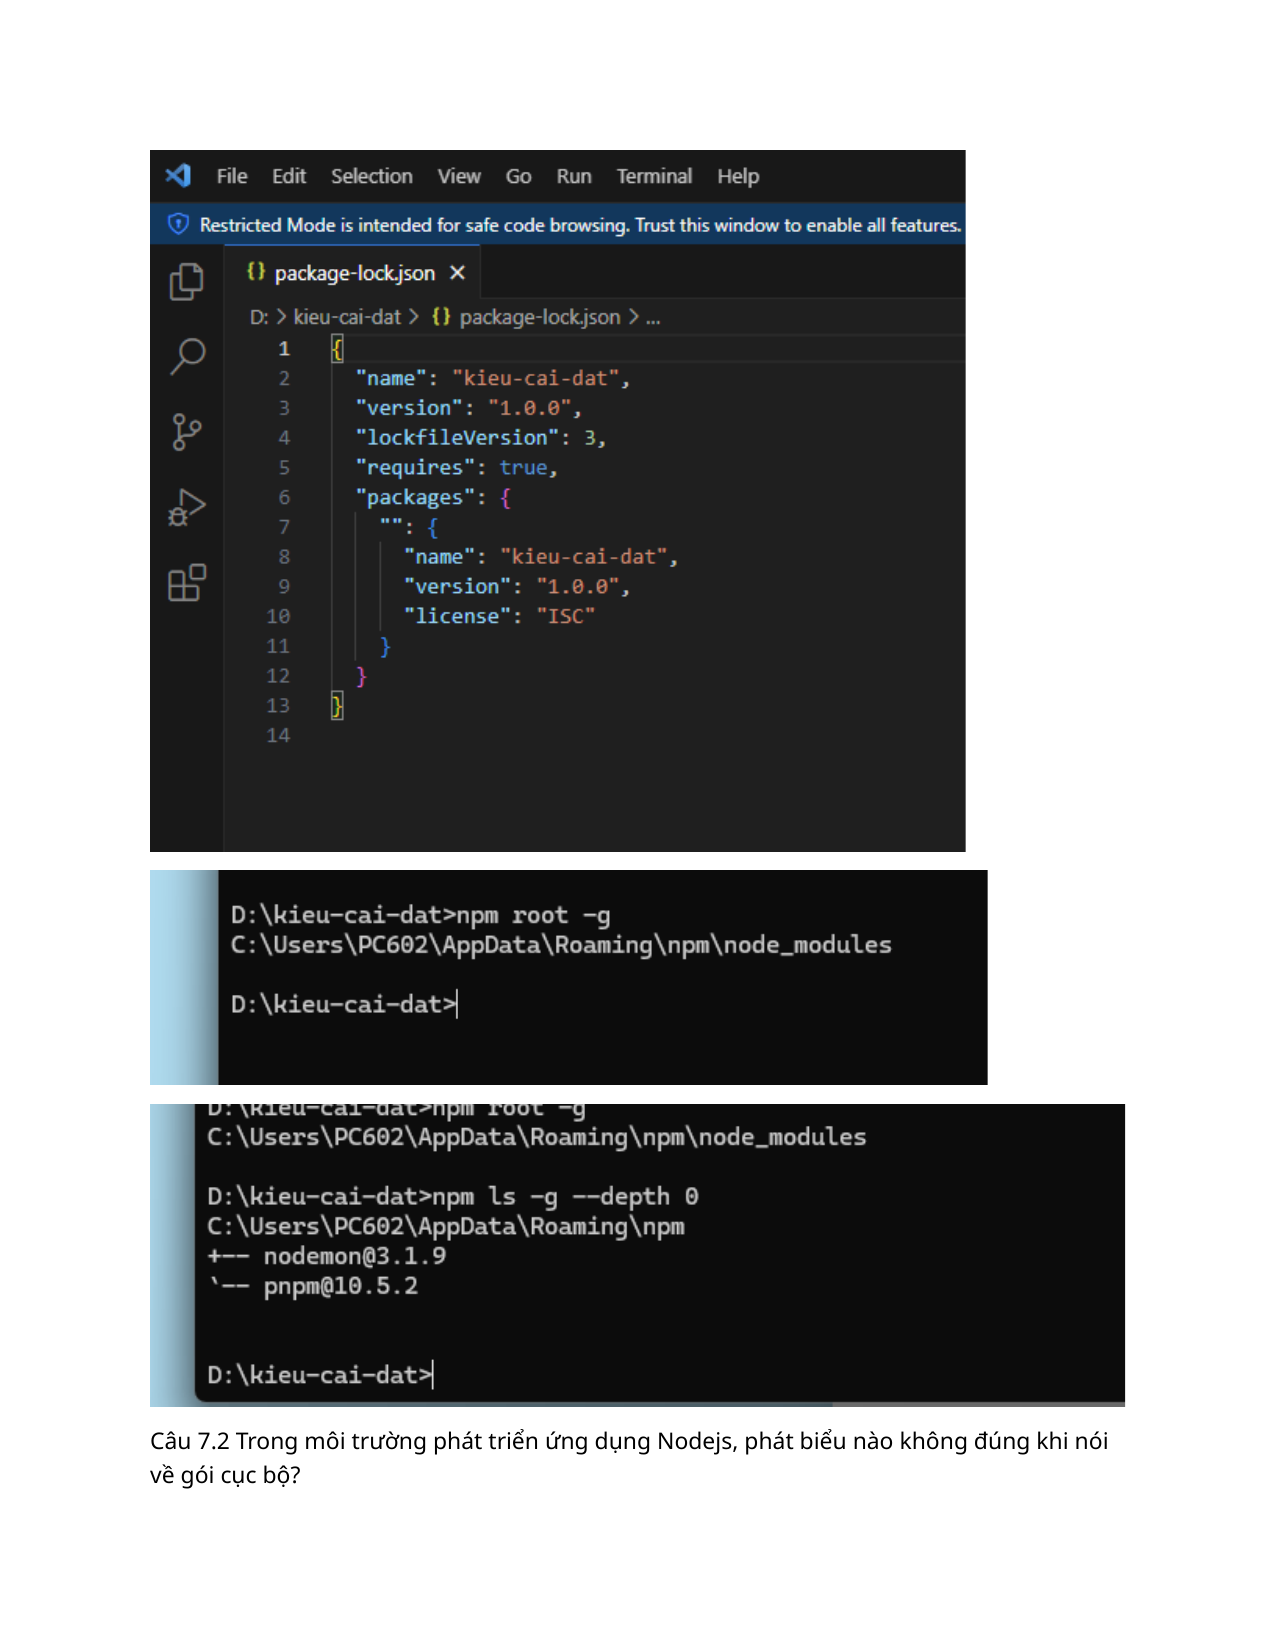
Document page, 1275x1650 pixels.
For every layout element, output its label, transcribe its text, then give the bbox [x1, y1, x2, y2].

picture [150, 150, 966, 852]
picture [150, 870, 988, 1085]
text Câu 7.2 Trong môi trường phát triển ứng dụng Nodejs, phát biểu nào không đúng khi nói về gói cục bộ? [150, 1425, 1125, 1490]
picture [150, 1104, 1125, 1407]
